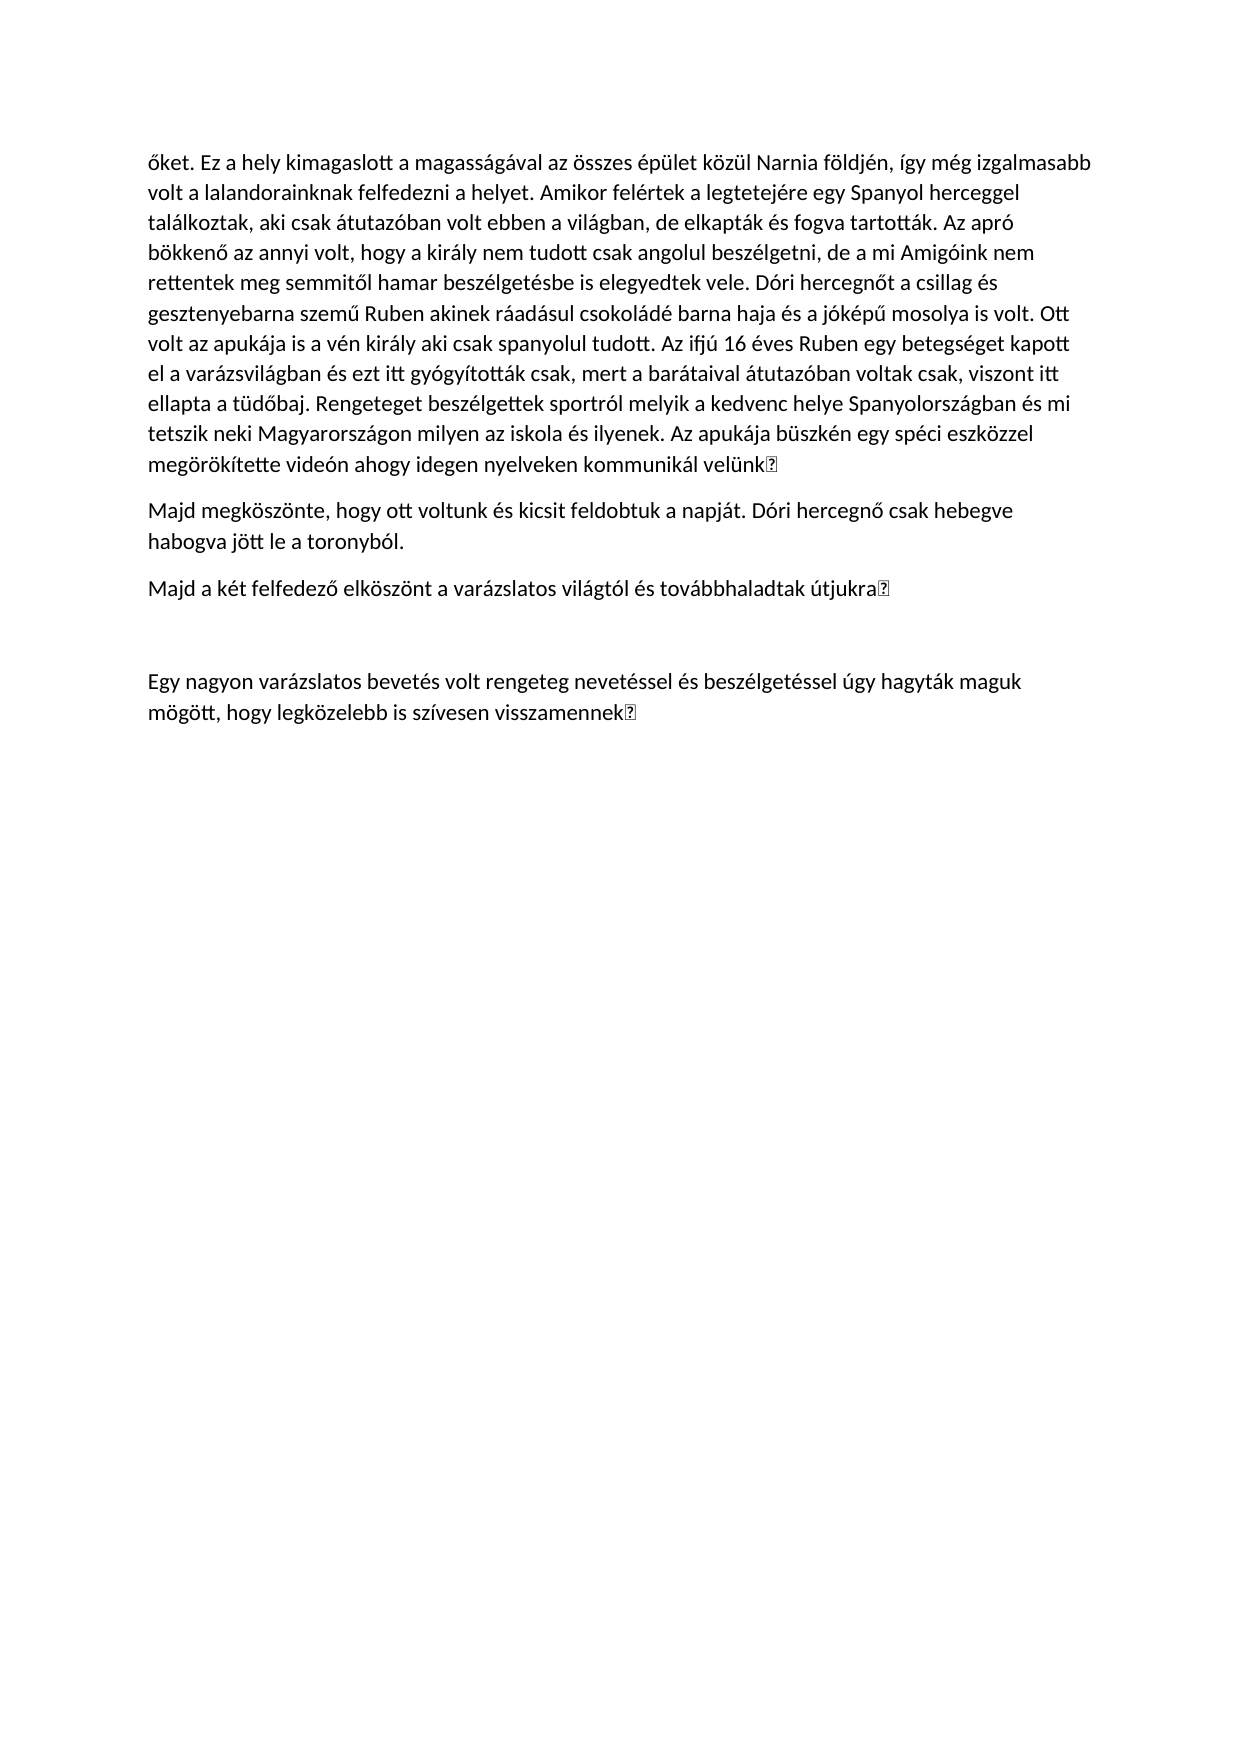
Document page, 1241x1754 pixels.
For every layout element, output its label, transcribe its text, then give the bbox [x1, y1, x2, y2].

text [148, 148, 1093, 478]
text Majd megköszönte, hogy ott voltunk és kicsit feldobtuk a napját. Dóri hercegnő csak hebegve habogva jött le a toronyból. [148, 497, 1093, 555]
text Majd a két felfedező elköszönt a varázslatos világtól és továbbhaladtak útjukra🥰 [148, 574, 1093, 602]
text Egy nagyon varázslatos bevetés volt rengeteg nevetéssel és beszélgetéssel úgy hagyták maguk mögött, hogy legközelebb is szívesen visszamennek🥰 [148, 667, 1093, 726]
